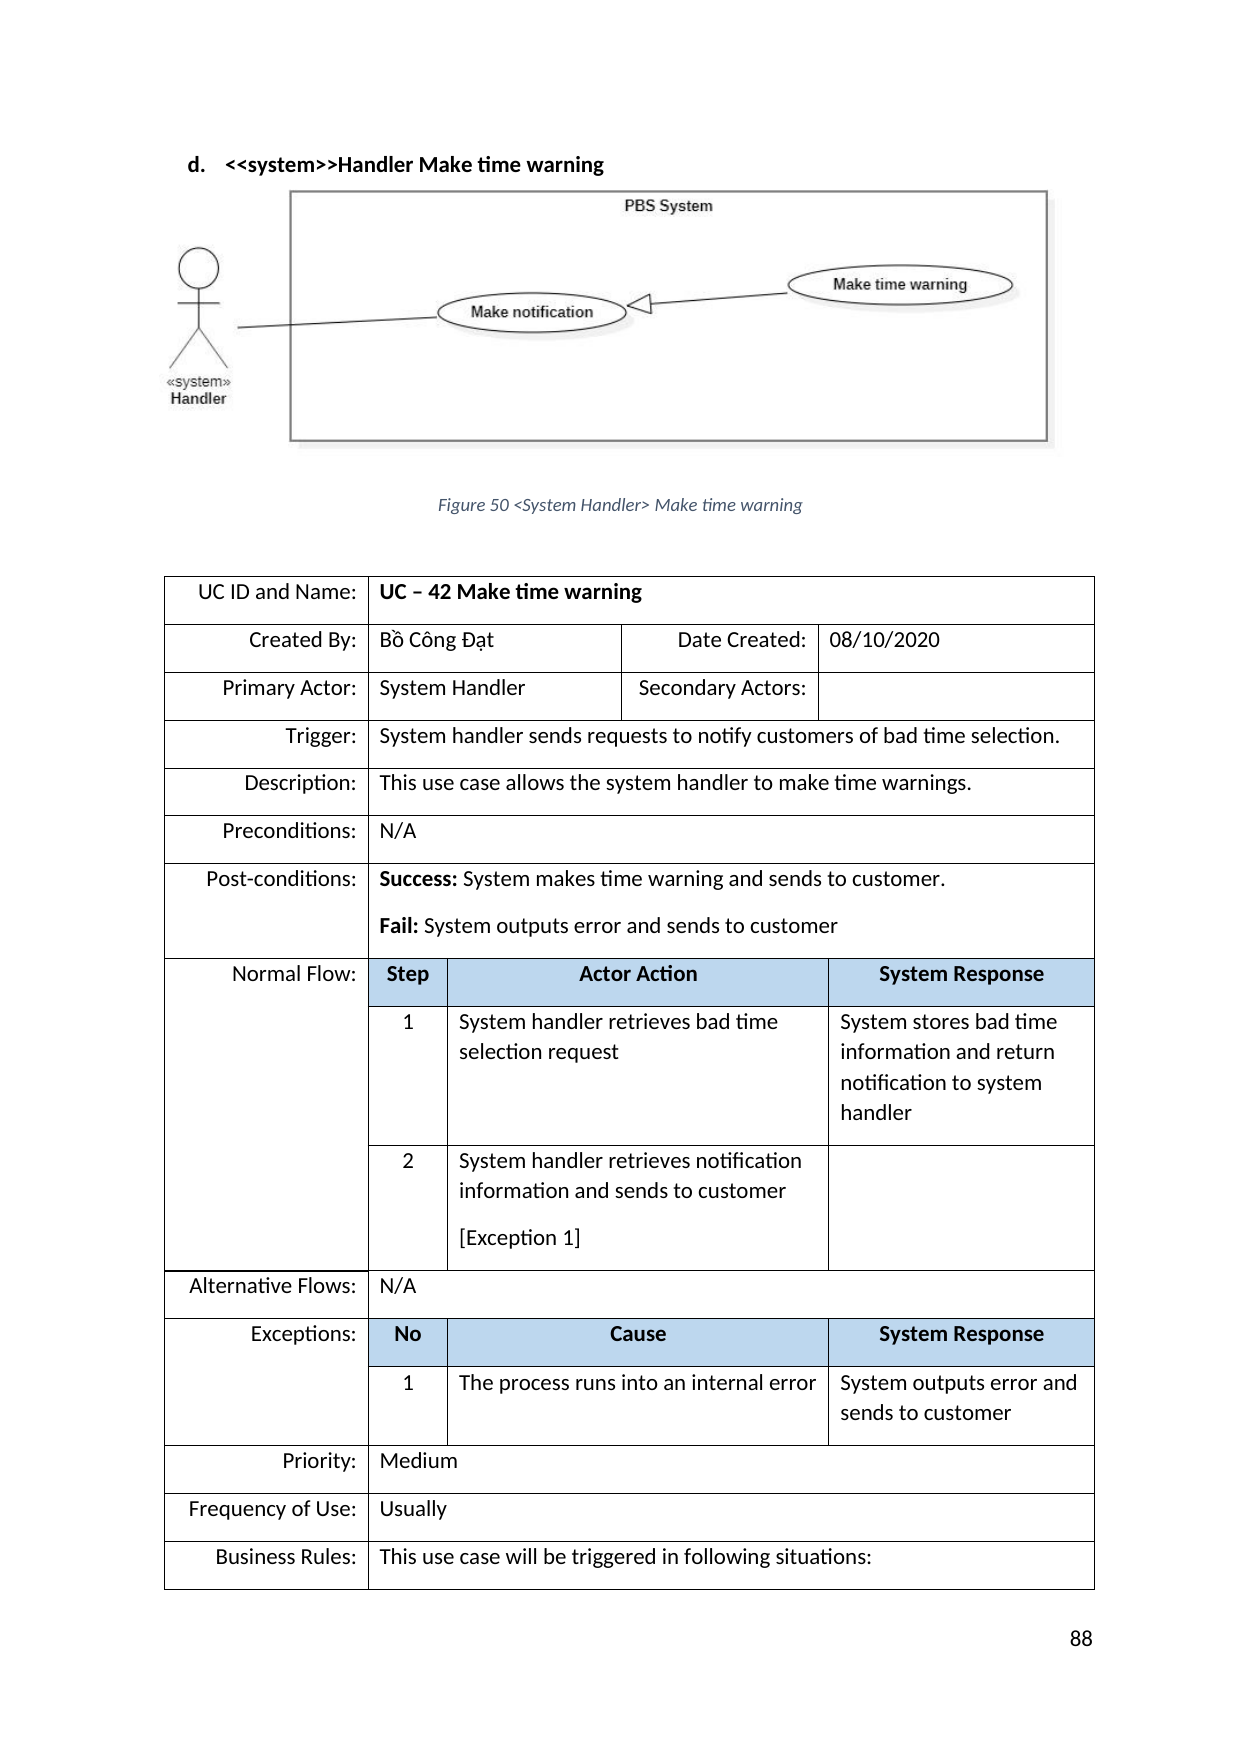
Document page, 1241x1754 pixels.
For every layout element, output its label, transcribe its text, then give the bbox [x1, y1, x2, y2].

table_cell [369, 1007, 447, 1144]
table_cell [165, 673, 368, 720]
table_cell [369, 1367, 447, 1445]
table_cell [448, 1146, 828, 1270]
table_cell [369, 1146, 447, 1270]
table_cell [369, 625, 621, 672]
subtitle <<system>>Handler Make time warning [187, 150, 1093, 178]
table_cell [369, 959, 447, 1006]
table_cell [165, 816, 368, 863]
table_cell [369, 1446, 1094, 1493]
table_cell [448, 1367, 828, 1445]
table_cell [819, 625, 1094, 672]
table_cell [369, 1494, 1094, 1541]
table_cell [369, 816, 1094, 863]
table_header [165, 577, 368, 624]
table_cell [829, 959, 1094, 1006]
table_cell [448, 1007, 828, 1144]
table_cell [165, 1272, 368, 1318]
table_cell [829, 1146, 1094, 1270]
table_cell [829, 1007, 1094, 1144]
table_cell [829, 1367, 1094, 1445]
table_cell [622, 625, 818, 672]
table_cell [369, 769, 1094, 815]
text Figure 50 <System Handler> Make time warning [150, 493, 1093, 516]
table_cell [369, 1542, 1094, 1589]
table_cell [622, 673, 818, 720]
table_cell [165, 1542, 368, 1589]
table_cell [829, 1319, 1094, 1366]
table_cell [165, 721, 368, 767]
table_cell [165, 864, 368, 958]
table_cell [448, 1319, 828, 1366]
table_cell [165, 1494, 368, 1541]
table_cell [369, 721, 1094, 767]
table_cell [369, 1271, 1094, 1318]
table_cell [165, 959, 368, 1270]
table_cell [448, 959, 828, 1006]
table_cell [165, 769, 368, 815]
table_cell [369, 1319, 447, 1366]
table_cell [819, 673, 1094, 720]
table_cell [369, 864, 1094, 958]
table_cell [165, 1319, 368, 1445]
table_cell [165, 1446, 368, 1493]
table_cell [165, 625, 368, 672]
picture [150, 180, 1093, 487]
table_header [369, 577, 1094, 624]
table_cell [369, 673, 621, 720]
